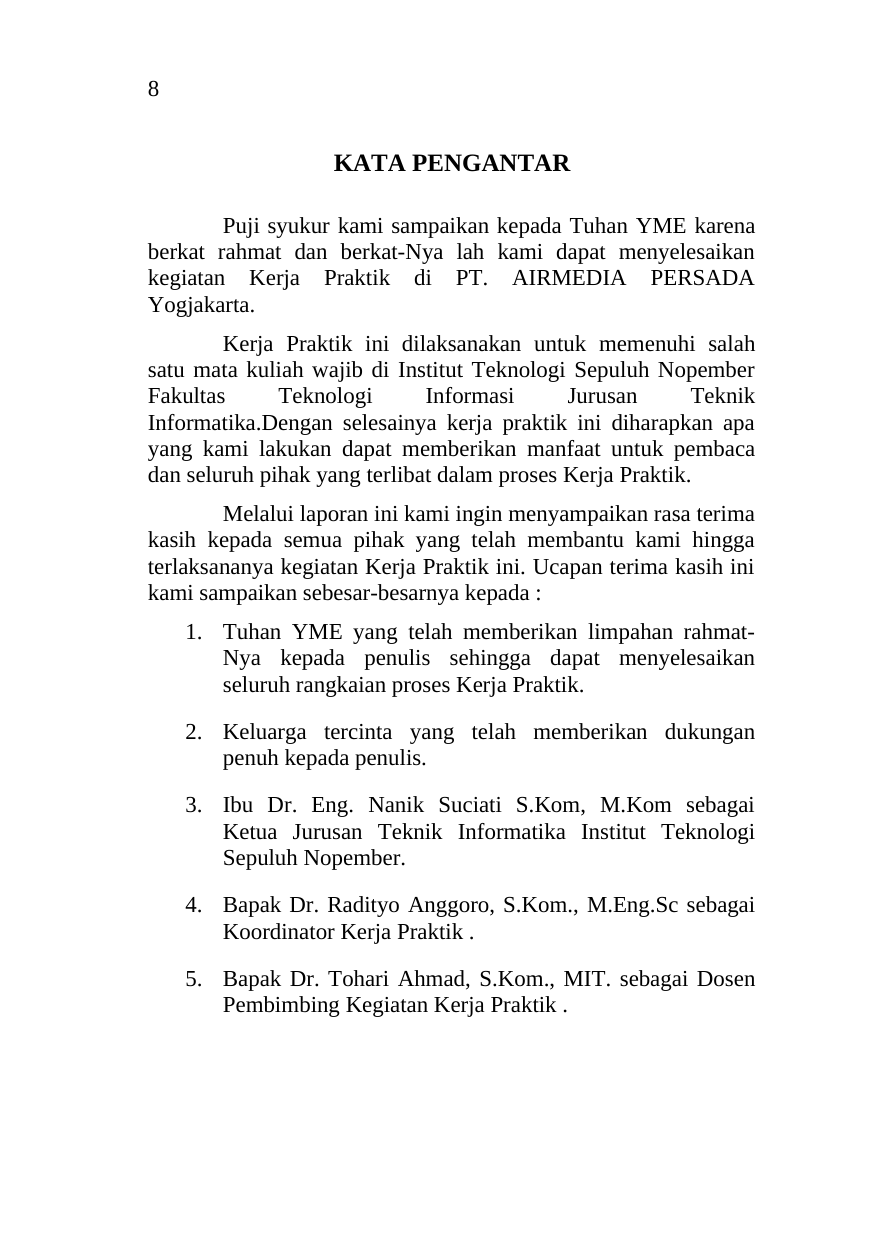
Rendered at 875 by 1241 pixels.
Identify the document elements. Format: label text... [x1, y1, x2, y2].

list Tuhan YME yang telah memberikan limpahan rahmat-Nya kepada penulis sehingga dapat menyelesaikan seluruh rangkaian proses Kerja Praktik. [185, 618, 756, 697]
text Melalui laporan ini kami ingin menyampaikan rasa terima kasih kepada semua pihak yang telah membantu kami hingga terlaksananya kegiatan Kerja Praktik ini. Ucapan terima kasih ini kami sampaikan sebesar-besarnya kepada : [148, 500, 756, 606]
list Keluarga tercinta yang telah memberikan dukungan penuh kepada penulis. [185, 718, 756, 771]
text KATA PENGANTAR [148, 148, 756, 176]
text Kerja Praktik ini dilaksanakan untuk memenuhi salah satu mata kuliah wajib di Institut Teknologi Sepuluh Nopember Fakultas Teknologi Informasi Jurusan Teknik Informatika.Dengan selesainya kerja praktik ini diharapkan apa yang kami lakukan dapat memberikan manfaat untuk pembaca dan seluruh pihak yang terlibat dalam proses Kerja Praktik. [148, 329, 756, 488]
list Bapak Dr. Tohari Ahmad, S.Kom., MIT. sebagai Dosen Pembimbing Kegiatan Kerja Praktik . [185, 965, 756, 1018]
list Ibu Dr. Eng. Nanik Suciati S.Kom, M.Kom sebagai Ketua Jurusan Teknik Informatika Institut Teknologi Sepuluh Nopember. [185, 792, 756, 871]
list Bapak Dr. Radityo Anggoro, S.Kom., M.Eng.Sc sebagai Koordinator Kerja Praktik . [185, 891, 756, 944]
text Puji syukur kami sampaikan kepada Tuhan YME karena berkat rahmat dan berkat-Nya lah kami dapat menyelesaikan kegiatan Kerja Praktik di PT. AIRMEDIA PERSADA Yogjakarta. [148, 212, 756, 317]
